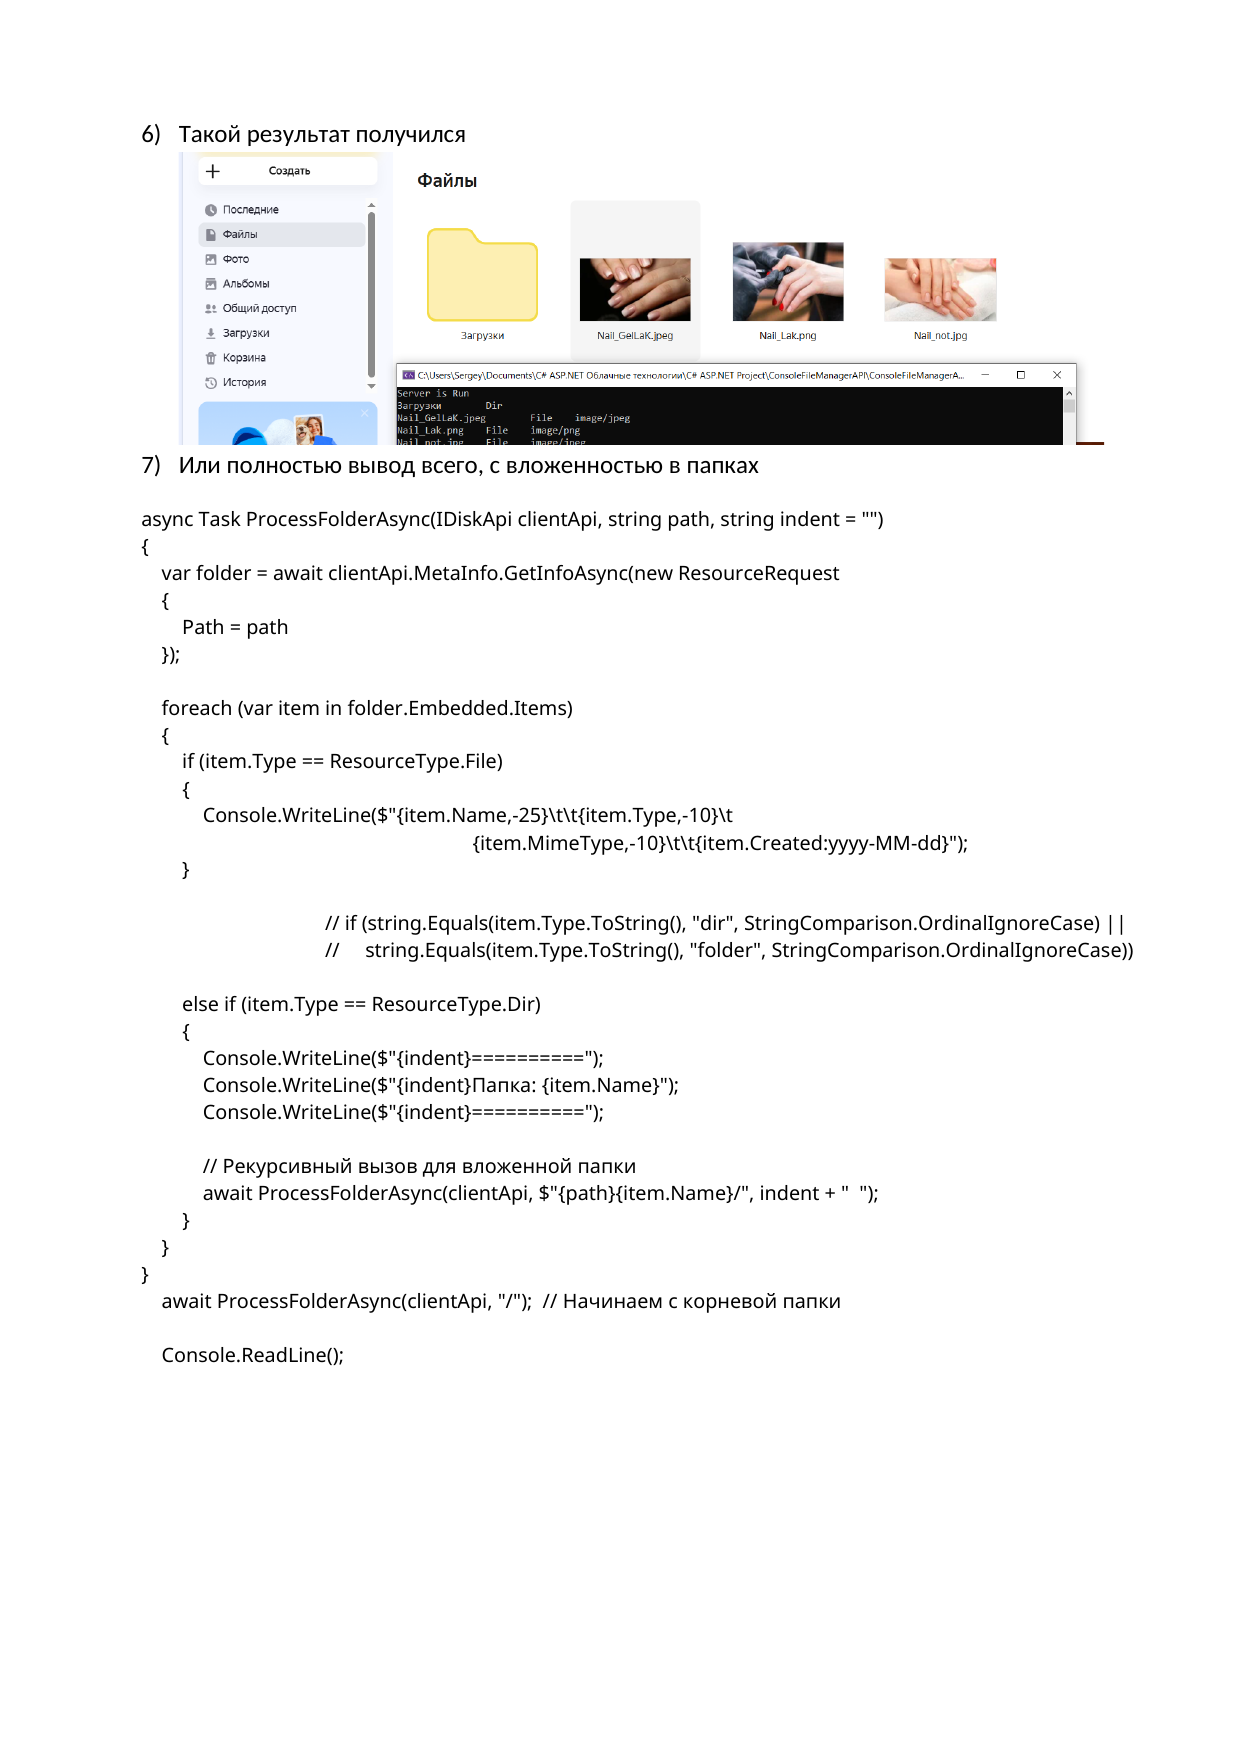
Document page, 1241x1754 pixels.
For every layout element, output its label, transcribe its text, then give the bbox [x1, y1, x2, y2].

text Console.WriteLine($"{indent}=========="); [141, 1098, 1181, 1126]
text else if (item.Type == ResourceType.Dir) [141, 991, 1181, 1018]
text } [141, 1206, 1181, 1233]
text } [141, 856, 1181, 883]
text { [141, 1018, 1181, 1044]
text async Task ProcessFolderAsync(IDiskApi clientApi, string path, string indent = "") [141, 505, 1181, 532]
text { [141, 775, 1181, 802]
text } [141, 1233, 1181, 1260]
text // if (string.Equals(item.Type.ToString(), "dir", StringComparison.OrdinalIgnoreCase) || [325, 910, 1181, 937]
text await ProcessFolderAsync(clientApi, "/"); // Начинаем с корневой папки [141, 1287, 1181, 1314]
text // Рекурсивный вызов для вложенной папки [141, 1152, 1181, 1179]
text var folder = await clientApi.MetaInfo.GetInfoAsync(new ResourceRequest [141, 559, 1181, 586]
text if (item.Type == ResourceType.File) [141, 748, 1181, 775]
text // string.Equals(item.Type.ToString(), "folder", StringComparison.OrdinalIgnoreCase)) [325, 937, 1181, 964]
text foreach (var item in folder.Embedded.Items) [141, 694, 1181, 721]
text Console.WriteLine($"{indent}Папка: {item.Name}"); [141, 1072, 1181, 1098]
text {item.MimeType,-10}\t\t{item.Created:yyyy-MM-dd}"); [436, 829, 1181, 856]
text { [141, 721, 1181, 748]
text Path = path [141, 613, 1181, 640]
text { [141, 586, 1181, 613]
list Или полностью вывод всего, с вложенностью в папках [141, 449, 1181, 480]
text } [141, 1260, 1181, 1287]
text Console.ReadLine(); [141, 1341, 1181, 1368]
text Console.WriteLine($"{item.Name,-25}\t\t{item.Type,-10}\t [141, 802, 1181, 829]
text { [141, 532, 1181, 559]
text await ProcessFolderAsync(clientApi, $"{path}{item.Name}/", indent + " "); [141, 1179, 1181, 1206]
picture [178, 152, 1105, 445]
text }); [141, 640, 1181, 667]
text Console.WriteLine($"{indent}=========="); [141, 1044, 1181, 1072]
